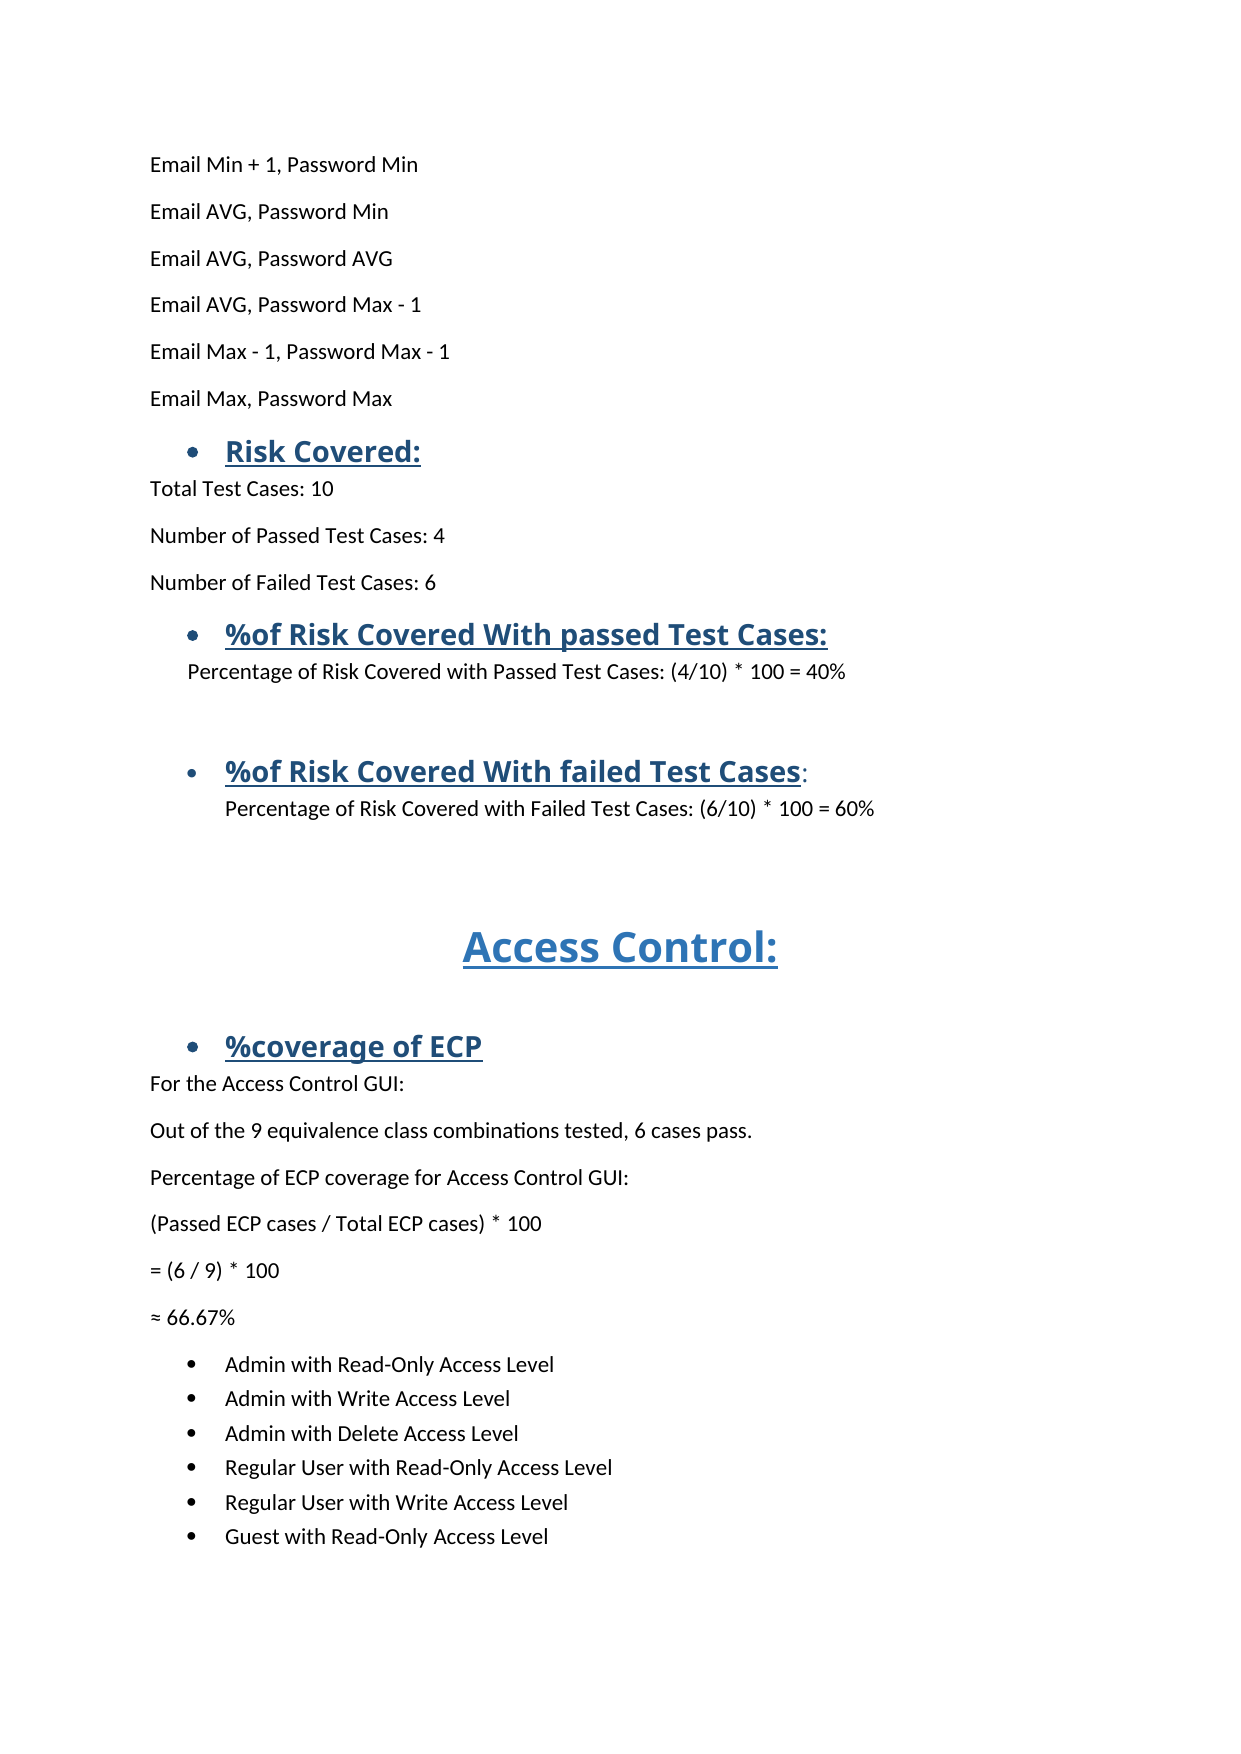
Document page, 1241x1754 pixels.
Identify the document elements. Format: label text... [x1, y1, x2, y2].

subtitle Access Control: [150, 918, 1090, 975]
text Email Max, Password Max [150, 384, 1090, 412]
text (Passed ECP cases / Total ECP cases) * 100 [150, 1209, 1090, 1238]
subtitle %of Risk Covered With failed Test Cases: [187, 751, 1090, 791]
text ≈ 66.67% [150, 1303, 1090, 1331]
text Percentage of Risk Covered with Passed Test Cases: (4/10) * 100 = 40% [187, 657, 1090, 686]
text Email AVG, Password Max - 1 [150, 291, 1090, 319]
text Number of Failed Test Cases: 6 [150, 568, 1090, 596]
subtitle Admin with Write Access Level [187, 1384, 1090, 1413]
text Email Min + 1, Password Min [150, 150, 1090, 178]
text Email AVG, Password AVG [150, 244, 1090, 272]
subtitle Regular User with Write Access Level [187, 1488, 1090, 1516]
list Percentage of Risk Covered with Failed Test Cases: (6/10) * 100 = 60% [225, 794, 1090, 822]
subtitle Guest with Read-Only Access Level [187, 1522, 1090, 1550]
text Number of Passed Test Cases: 4 [150, 521, 1090, 549]
subtitle %coverage of ECP [187, 1026, 1090, 1066]
text Email Max - 1, Password Max - 1 [150, 337, 1090, 366]
text Out of the 9 equivalence class combinations tested, 6 cases pass. [150, 1116, 1090, 1144]
subtitle Admin with Delete Access Level [187, 1419, 1090, 1447]
text For the Access Control GUI: [150, 1069, 1090, 1097]
subtitle Regular User with Read-Only Access Level [187, 1453, 1090, 1481]
text Total Test Cases: 10 [150, 474, 1090, 502]
subtitle Admin with Read-Only Access Level [187, 1350, 1090, 1378]
text = (6 / 9) * 100 [150, 1256, 1090, 1284]
text Email AVG, Password Min [150, 197, 1090, 225]
subtitle Risk Covered: [187, 431, 1090, 471]
text Percentage of ECP coverage for Access Control GUI: [150, 1163, 1090, 1191]
subtitle %of Risk Covered With passed Test Cases: [187, 615, 1090, 654]
